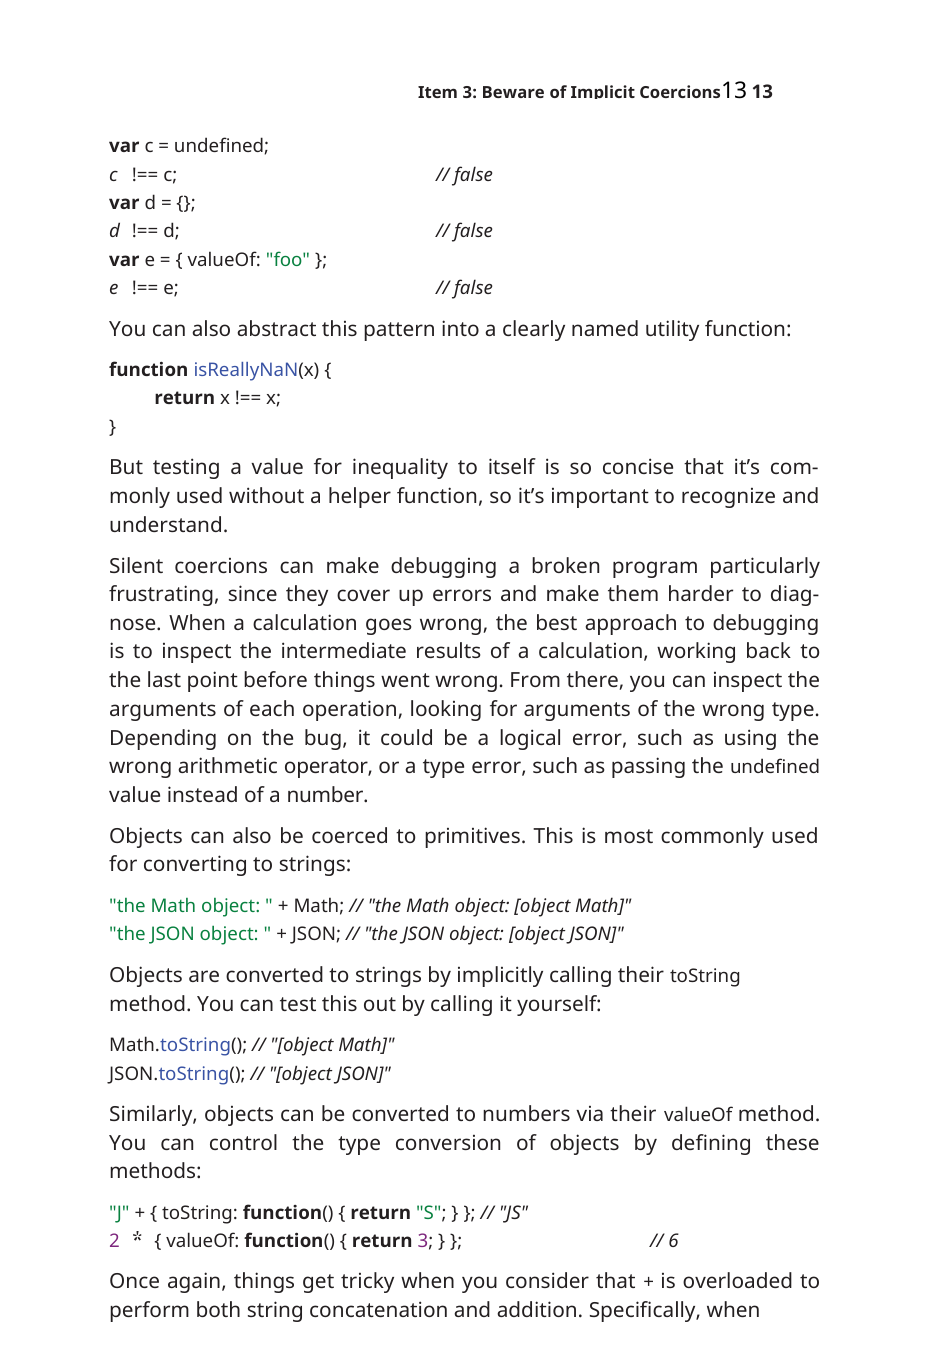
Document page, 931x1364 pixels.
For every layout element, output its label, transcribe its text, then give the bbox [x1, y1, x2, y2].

text Similarly, objects can be converted to numbers via their valueOf method. You can control the type conversion of objects by defining these methods: [109, 1099, 820, 1185]
text Silent coercions can make debugging a broken program particularly frustrating, since they cover up errors and make them harder to diag- nose. When a calculation goes wrong, the best approach to debugging is to inspect the intermediate results of a calculation, working back to the last point before things went wrong. From there, you can inspect the arguments of each operation, looking for arguments of the wrong type. Depending on the bug, it could be a logical error, such as using the wrong arithmetic operator, or a type error, such as passing the undefined value instead of a number. [109, 551, 820, 808]
list !== e; // false [109, 274, 911, 300]
text method. You can test this out by calling it yourself: [109, 989, 911, 1017]
text JSON.toString(); // "[object JSON]" [109, 1060, 911, 1085]
list !== c; // false [109, 161, 911, 187]
text "the JSON object: " + JSON; // "the JSON object: [object JSON]" [109, 920, 911, 946]
text "the Math object: " + Math; // "the Math object: [object Math]" [109, 892, 911, 918]
text function isReallyNaN(x) { [109, 356, 911, 382]
text Once again, things get tricky when you consider that + is overloaded to perform both string concatenation and addition. Specifically, when [109, 1267, 820, 1324]
text But testing a value for inequality to itself is so concise that it’s com- monly used without a helper function, so it’s important to recognize and understand. [109, 452, 820, 538]
text var e = { valueOf: "foo" }; [109, 246, 911, 272]
text Objects are converted to strings by implicitly calling their toString [109, 960, 911, 988]
text Math.toString(); // "[object Math]" [109, 1031, 911, 1057]
text Objects can also be coerced to primitives. This is most commonly used for converting to strings: [109, 821, 820, 878]
text var d = {}; [109, 189, 911, 215]
text return x !== x; [154, 385, 911, 410]
text "J" + { toString: function() { return "S"; } }; // "JS" [109, 1199, 911, 1224]
text var c = undefined; [109, 133, 911, 158]
text 2 { valueOf: function() { return 3; } }; // 6 [109, 1227, 911, 1253]
text You can also abstract this pattern into a clearly named utility function: [109, 314, 795, 342]
text } [109, 413, 911, 438]
list !== d; // false [109, 218, 911, 243]
